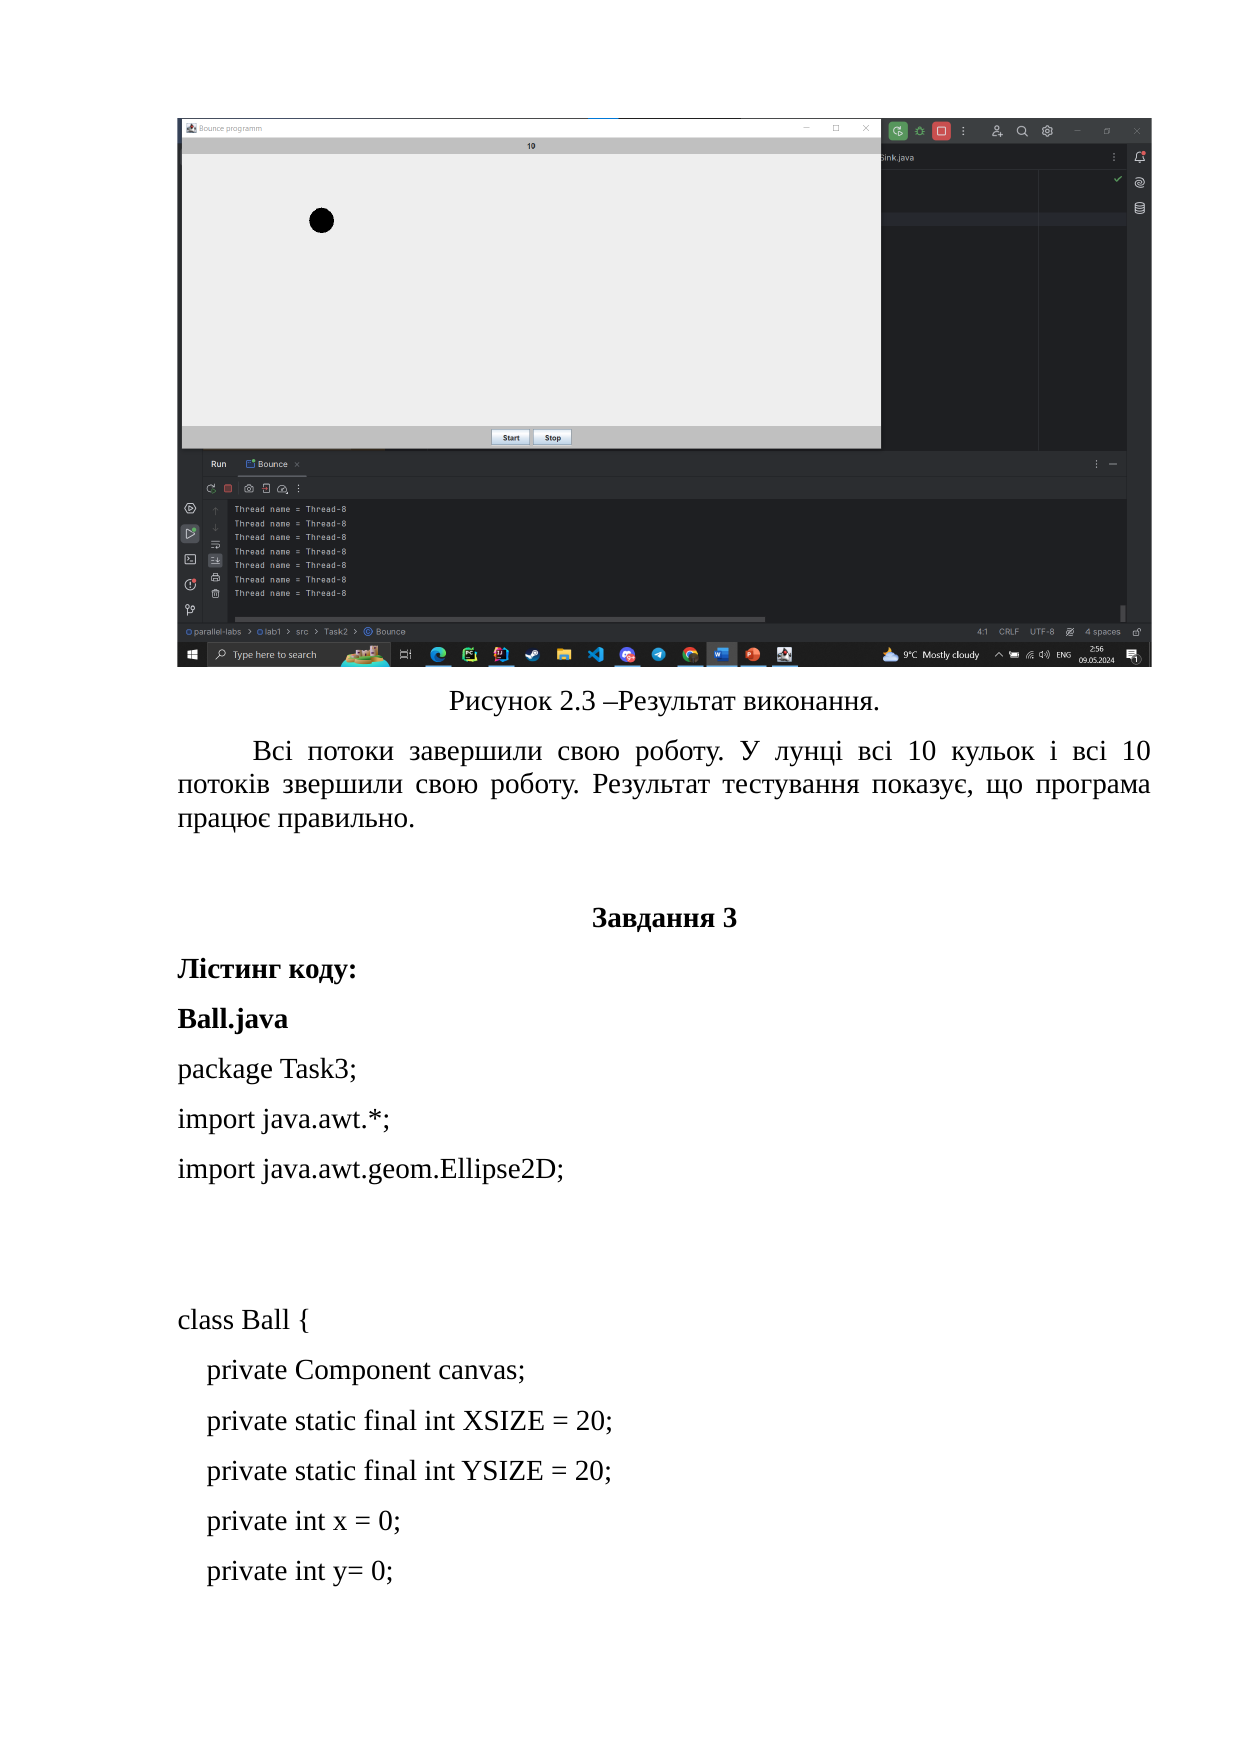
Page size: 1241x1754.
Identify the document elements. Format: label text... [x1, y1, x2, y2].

text Лістинг коду: [177, 951, 1152, 984]
text import java.awt.*; [177, 1101, 1152, 1135]
text private static final int XSIZE = 20; [177, 1403, 1152, 1436]
text Ball.java [177, 1001, 1152, 1034]
picture [177, 118, 1152, 667]
text private int y= 0; [177, 1553, 1152, 1587]
text private static final int YSIZE = 20; [177, 1453, 1152, 1486]
text Рисунок 2.3 –Результат виконання. [177, 683, 1152, 716]
text class Ball { [177, 1302, 1152, 1336]
text Всі потоки завершили свою роботу. У лунці всі 10 кульок і всі 10 потоків звершили свою роботу. Результат тестування показує, що програма працює правильно. [177, 733, 1152, 834]
text private int x = 0; [177, 1503, 1152, 1537]
text import java.awt.geom.Ellipse2D; [177, 1152, 1152, 1185]
text private Component canvas; [177, 1352, 1152, 1386]
text Завдання 3 [177, 901, 1152, 934]
text package Task3; [177, 1051, 1152, 1085]
